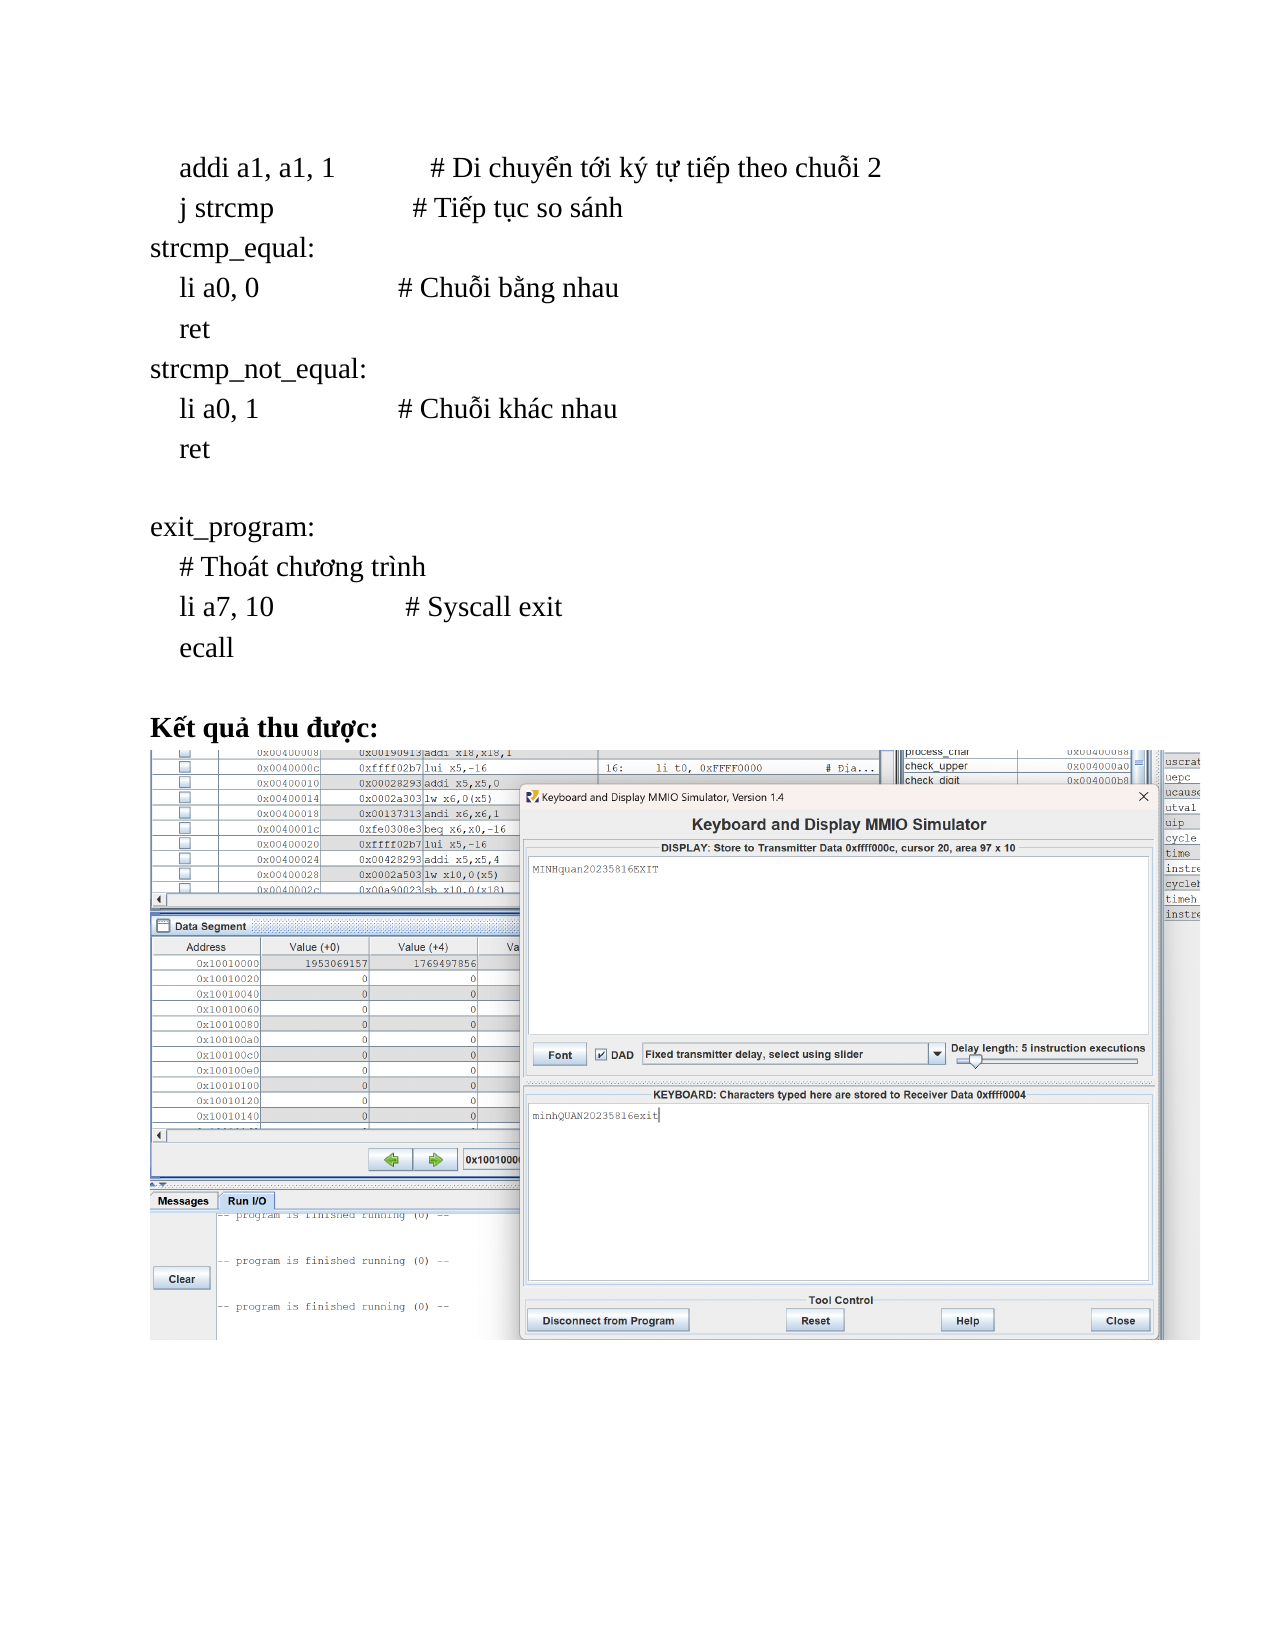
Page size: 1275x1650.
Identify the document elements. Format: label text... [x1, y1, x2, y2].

text li a7, 10 # Syscall exit [150, 589, 1125, 623]
text strcmp_equal: [150, 230, 1125, 264]
text li a0, 1 # Chuỗi khác nhau [150, 391, 1125, 425]
text ecall [150, 630, 1125, 663]
text li a0, 0 # Chuỗi bằng nhau [150, 271, 1125, 304]
text ret [150, 311, 1125, 344]
picture [150, 750, 1200, 1340]
text j strcmp # Tiếp tục so sánh [150, 190, 1125, 224]
text addi a1, a1, 1 # Di chuyển tới ký tự tiếp theo chuỗi 2 [150, 150, 1125, 183]
text ret [150, 431, 1125, 465]
text exit_program: [150, 509, 1125, 543]
text strcmp_not_equal: [150, 351, 1125, 384]
text Kết quả thu được: [150, 710, 1125, 744]
text # Thoát chương trình [150, 549, 1125, 583]
